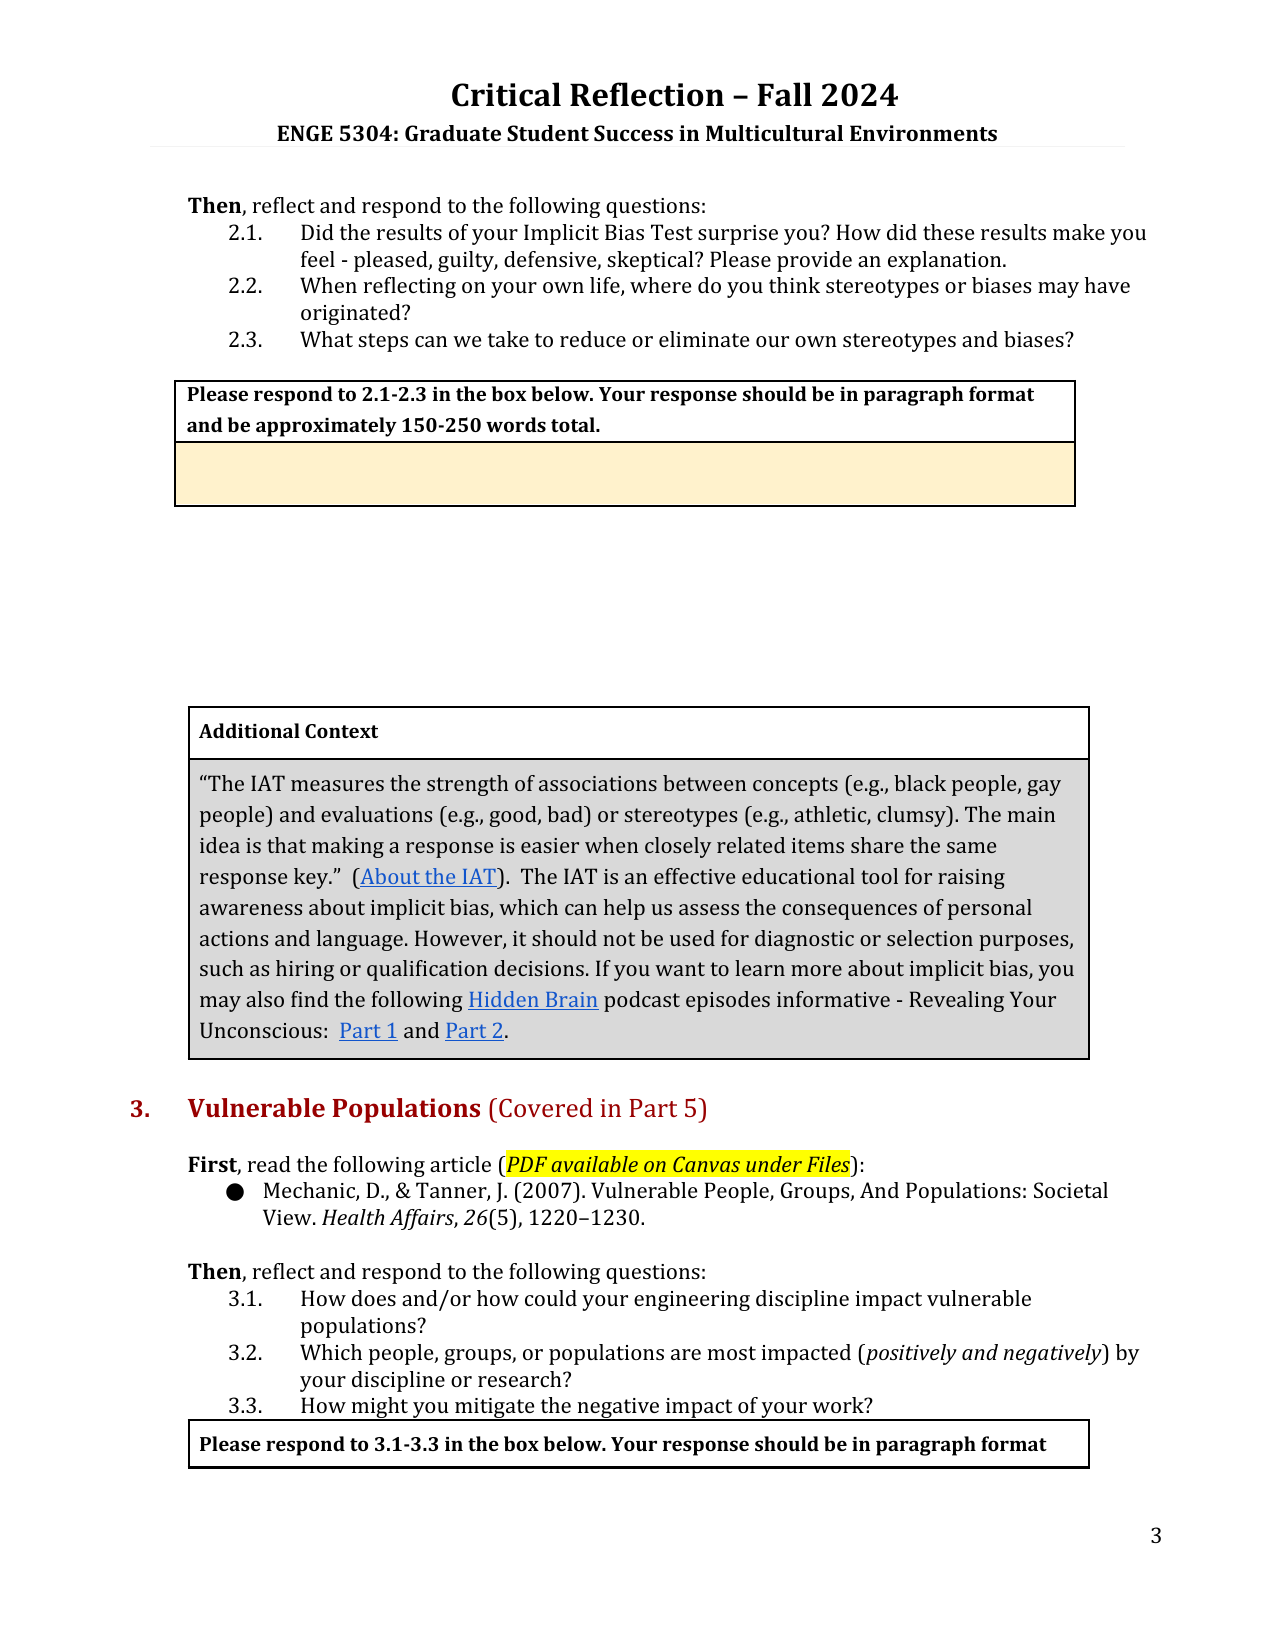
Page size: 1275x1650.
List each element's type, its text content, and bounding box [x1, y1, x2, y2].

table_cell [176, 443, 1074, 504]
list Vulnerable Populations (Covered in Part 5) [150, 1092, 1162, 1123]
list Mechanic, D., & Tanner, J. (2007). Vulnerable People, Groups, And Populations: Societal View. Health Affairs, 26(5), 1220–1230. [225, 1177, 1162, 1231]
list Which people, groups, or populations are most impacted (positively and negatively) by your discipline or research? [262, 1338, 1162, 1392]
list How might you mitigate the negative impact of your work? [262, 1392, 1162, 1419]
text First, read the following article (PDF available on Canvas under Files): [187, 1150, 506, 1177]
list How does and/or how could your engineering discipline impact vulnerable populations? [262, 1285, 1162, 1338]
table_cell “The IAT measures the strength of associations between concepts (e.g., black people, gay people) and evaluations (e.g., good, bad) or stereotypes (e.g., athletic, clumsy). The main idea is that making a response is easier when closely related items share the same response key.” (About the IAT). The IAT is an effective educational tool for raising awareness about implicit bias, which can help us assess the consequences of personal actions and language. However, it should not be used for diagnostic or selection purposes, such as hiring or qualification decisions. If you want to learn more about implicit bias, you may also find the following Hidden Brain podcast episodes informative - Revealing Your Unconscious: Part 1 and Part 2. [190, 760, 1088, 1058]
list Did the results of your Implicit Bias Test surprise you? How did these results make you feel - pleased, guilty, defensive, skeptical? Please provide an explanation. [262, 218, 1162, 272]
text Then, reflect and respond to the following questions: [187, 1258, 1162, 1285]
list What steps can we take to reduce or eliminate our own stereotypes and biases? [262, 326, 1162, 353]
table_header Please respond to 2.1-2.3 in the box below. Your response should be in paragraph format and be approximately 150-250 words total. [176, 382, 1074, 441]
list When reflecting on your own life, where do you think stereotypes or biases may have originated? [262, 272, 1162, 326]
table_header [190, 1421, 1088, 1466]
text Then, reflect and respond to the following questions: [187, 192, 1162, 218]
table_header Additional Context [190, 708, 1088, 757]
text First, read the following article (PDF available on Canvas under Files): [850, 1150, 1162, 1177]
